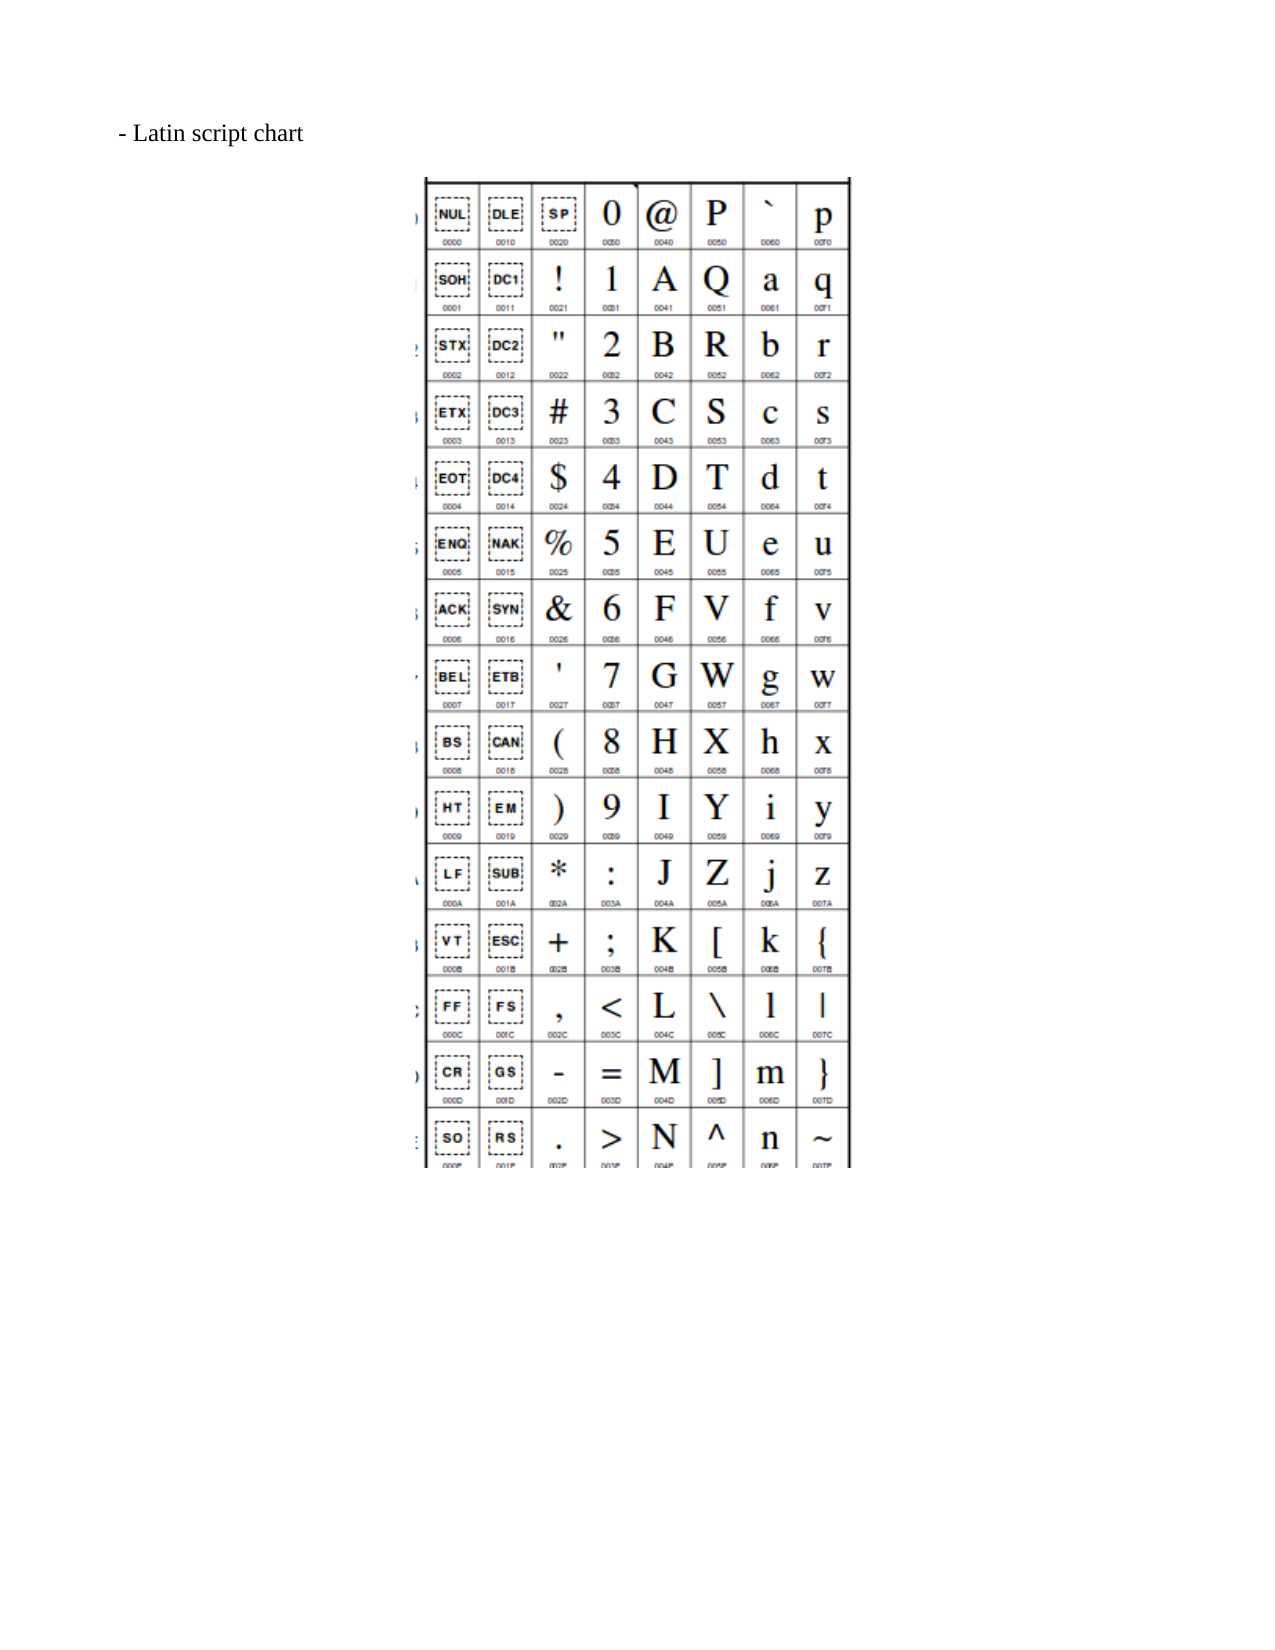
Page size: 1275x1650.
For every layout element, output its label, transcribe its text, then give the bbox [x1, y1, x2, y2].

picture [415, 177, 860, 1168]
text - Latin script chart [118, 118, 1157, 147]
